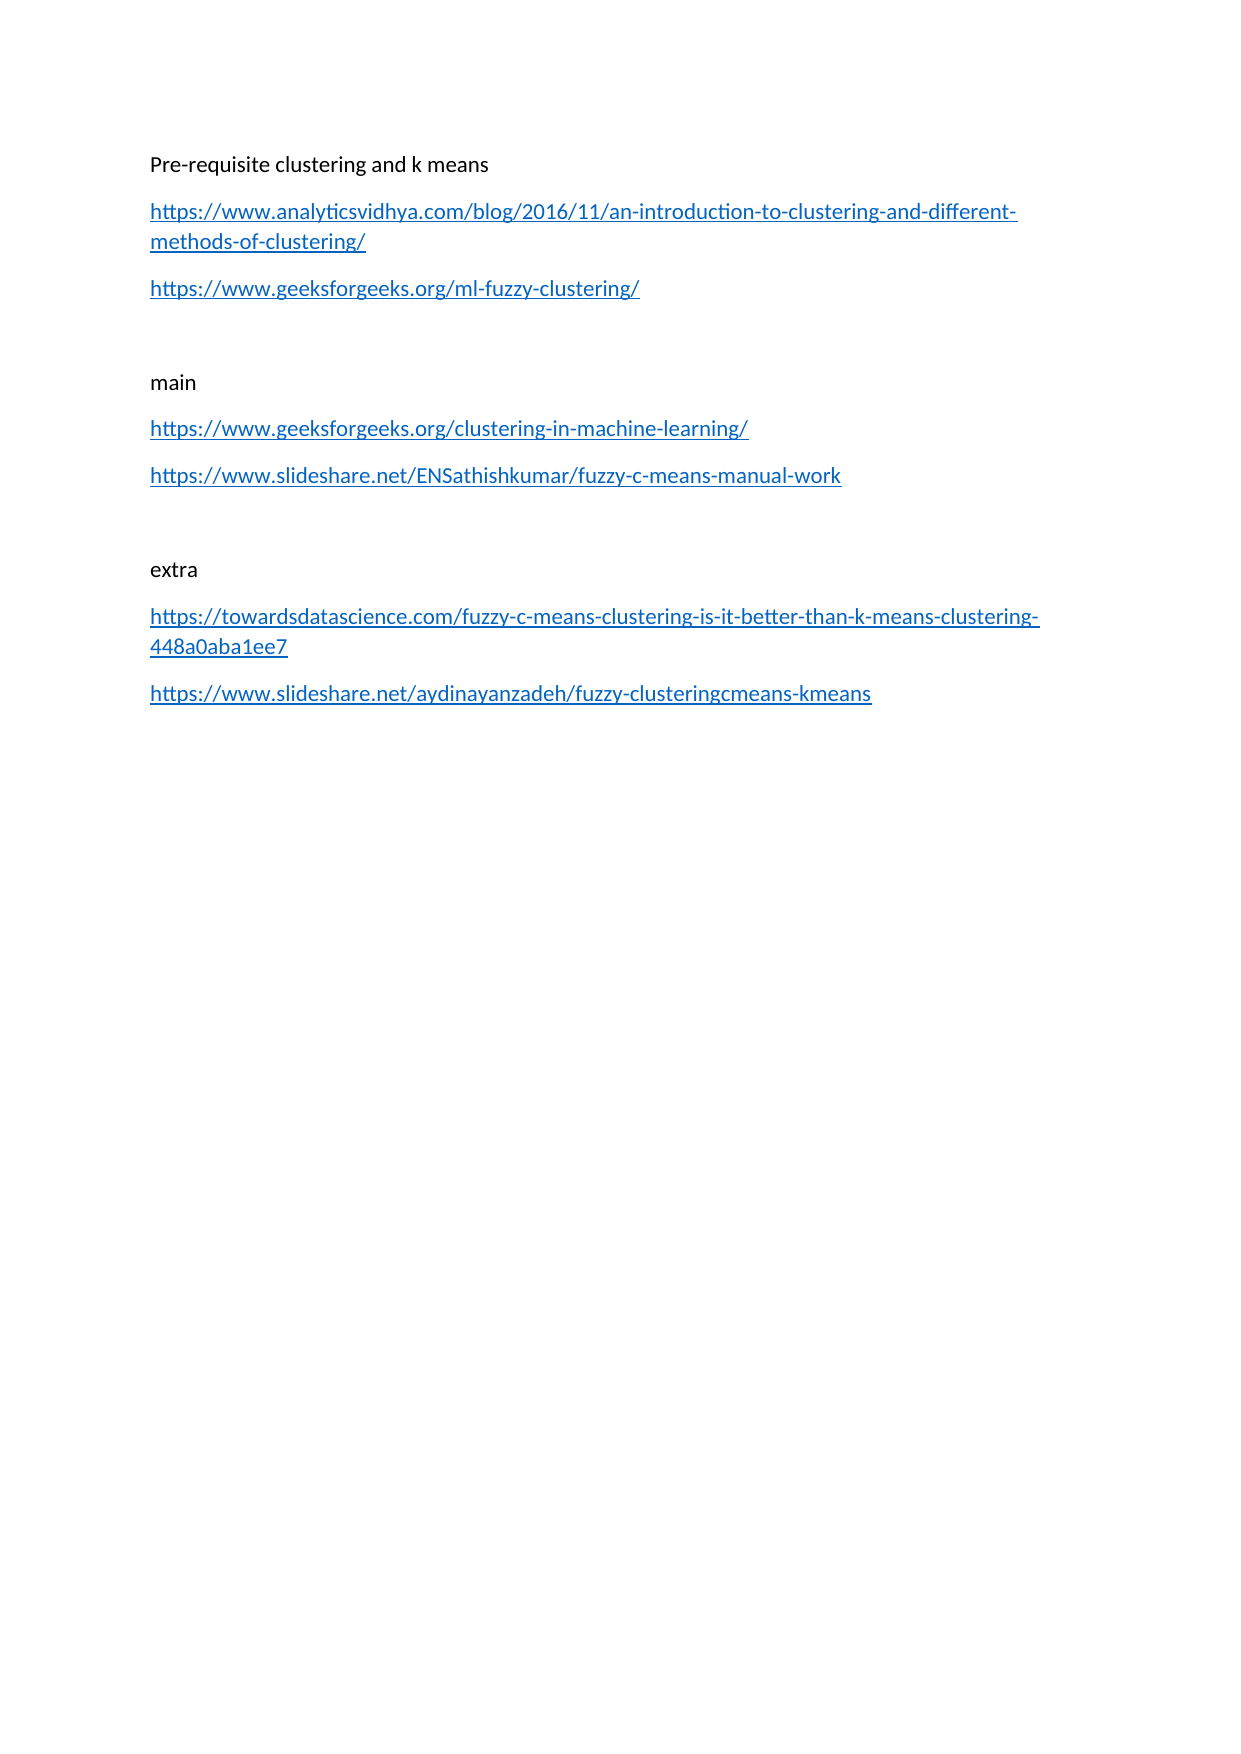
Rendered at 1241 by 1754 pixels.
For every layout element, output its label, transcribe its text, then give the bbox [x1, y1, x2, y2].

text https://www.geeksforgeeks.org/clustering-in-machine-learning/ [150, 414, 1090, 443]
text https://www.slideshare.net/aydinayanzadeh/fuzzy-clusteringcmeans-kmeans [150, 679, 1090, 707]
text https://towardsdatascience.com/fuzzy-c-means-clustering-is-it-better-than-k-means-clustering-448a0aba1ee7 [150, 602, 1090, 660]
text Pre-requisite clustering and k means [150, 150, 1090, 178]
text https://www.slideshare.net/ENSathishkumar/fuzzy-c-means-manual-work [150, 461, 1090, 489]
text extra [150, 555, 1090, 583]
text https://www.geeksforgeeks.org/ml-fuzzy-clustering/ [150, 274, 1090, 302]
text main [150, 368, 1090, 396]
text https://www.analyticsvidhya.com/blog/2016/11/an-introduction-to-clustering-and-different-methods-of-clustering/ [150, 197, 1090, 255]
